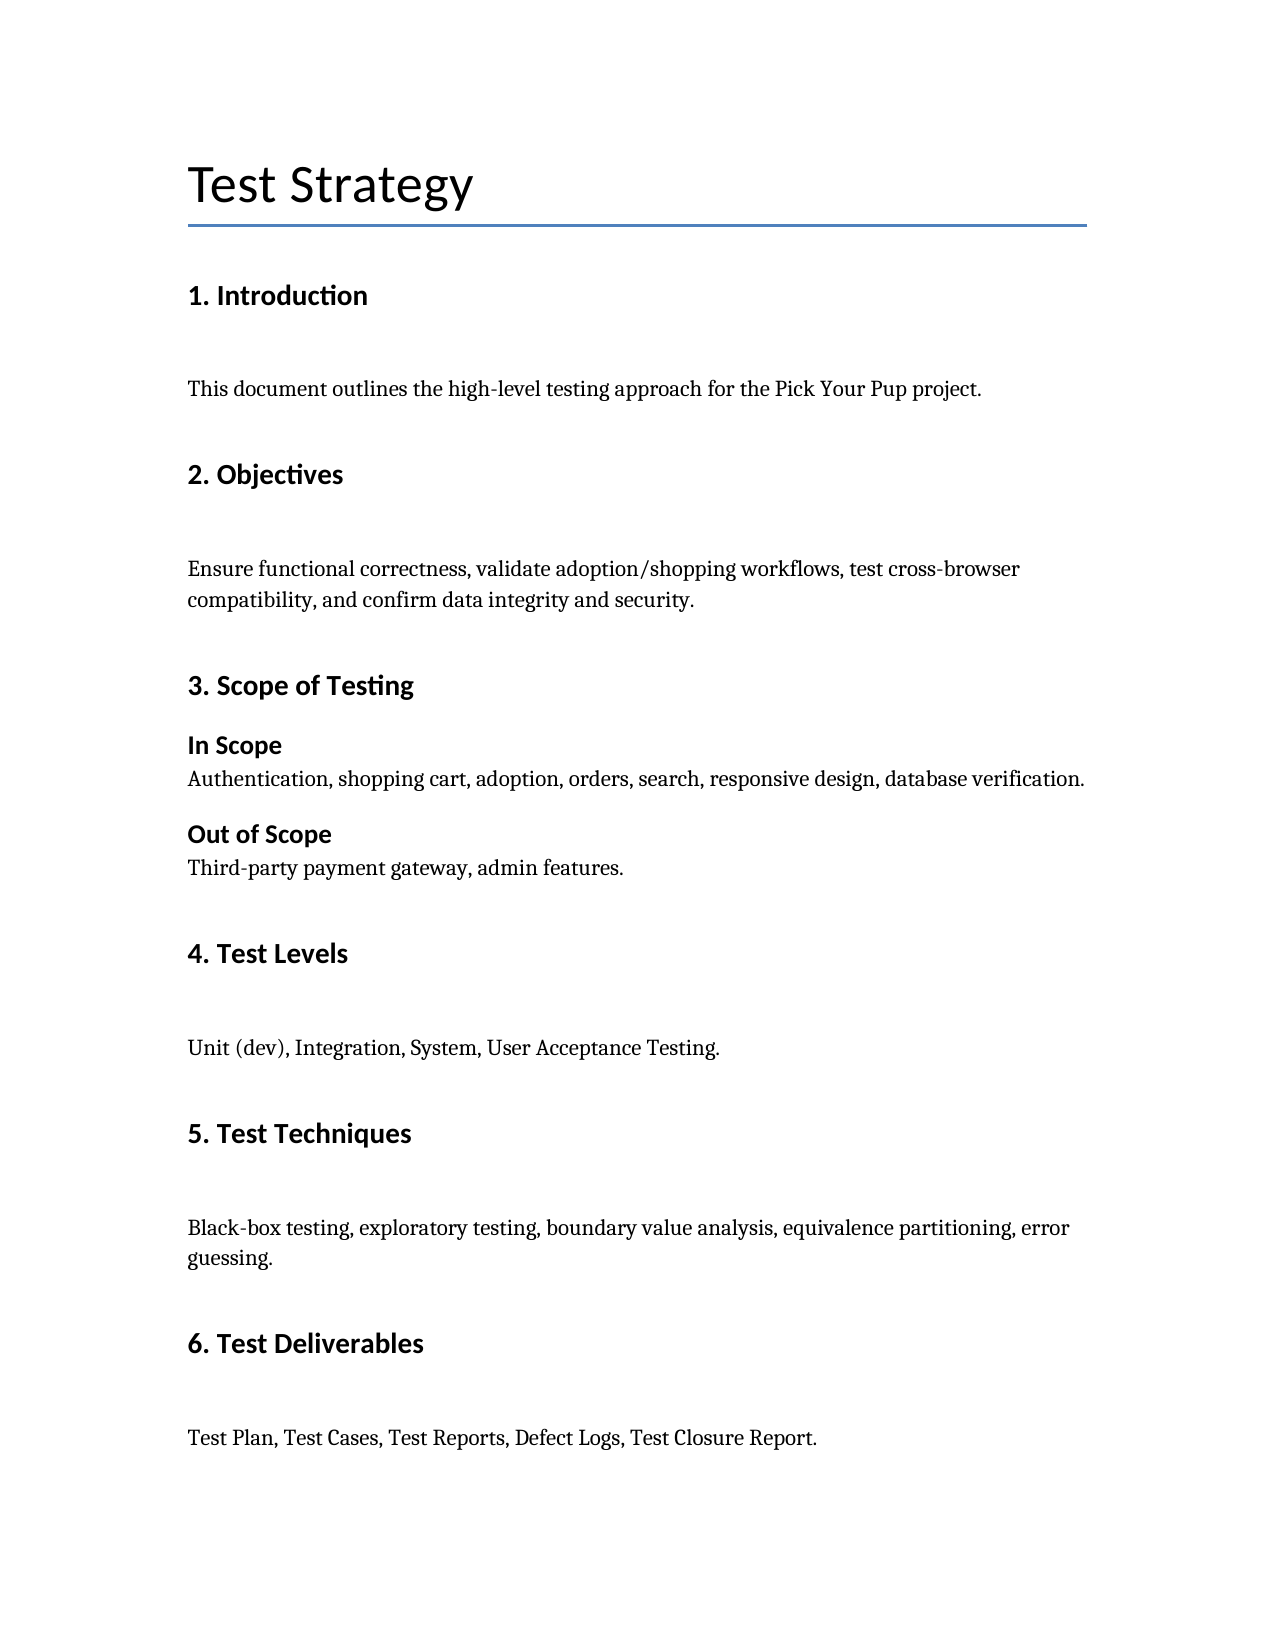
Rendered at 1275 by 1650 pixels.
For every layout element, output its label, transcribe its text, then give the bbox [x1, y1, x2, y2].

subtitle 4. Test Levels [187, 935, 1087, 971]
subtitle 3. Scope of Testing [187, 667, 1087, 702]
text Test Plan, Test Cases, Test Reports, Defect Logs, Test Closure Report. [187, 1425, 1087, 1451]
text Ensure functional correctness, validate adoption/shopping workflows, test cross-browser compatibility, and confirm data integrity and security. [187, 556, 1087, 613]
text Unit (dev), Integration, System, User Acceptance Testing. [187, 1035, 1087, 1061]
text Authentication, shopping cart, adoption, orders, search, responsive design, database verification. [187, 766, 1087, 793]
text This document outlines the high-level testing approach for the Pick Your Pup project. [187, 376, 1087, 403]
subtitle 1. Introduction [187, 277, 1087, 312]
subtitle 2. Objectives [187, 456, 1087, 492]
text Third-party payment gateway, admin features. [187, 855, 1087, 882]
subtitle Out of Scope [187, 817, 1087, 850]
title Test Strategy [187, 150, 1087, 227]
subtitle 6. Test Deliverables [187, 1325, 1087, 1361]
text Black-box testing, exploratory testing, boundary value analysis, equivalence partitioning, error guessing. [187, 1215, 1087, 1272]
subtitle In Scope [187, 728, 1087, 761]
subtitle 5. Test Techniques [187, 1115, 1087, 1151]
